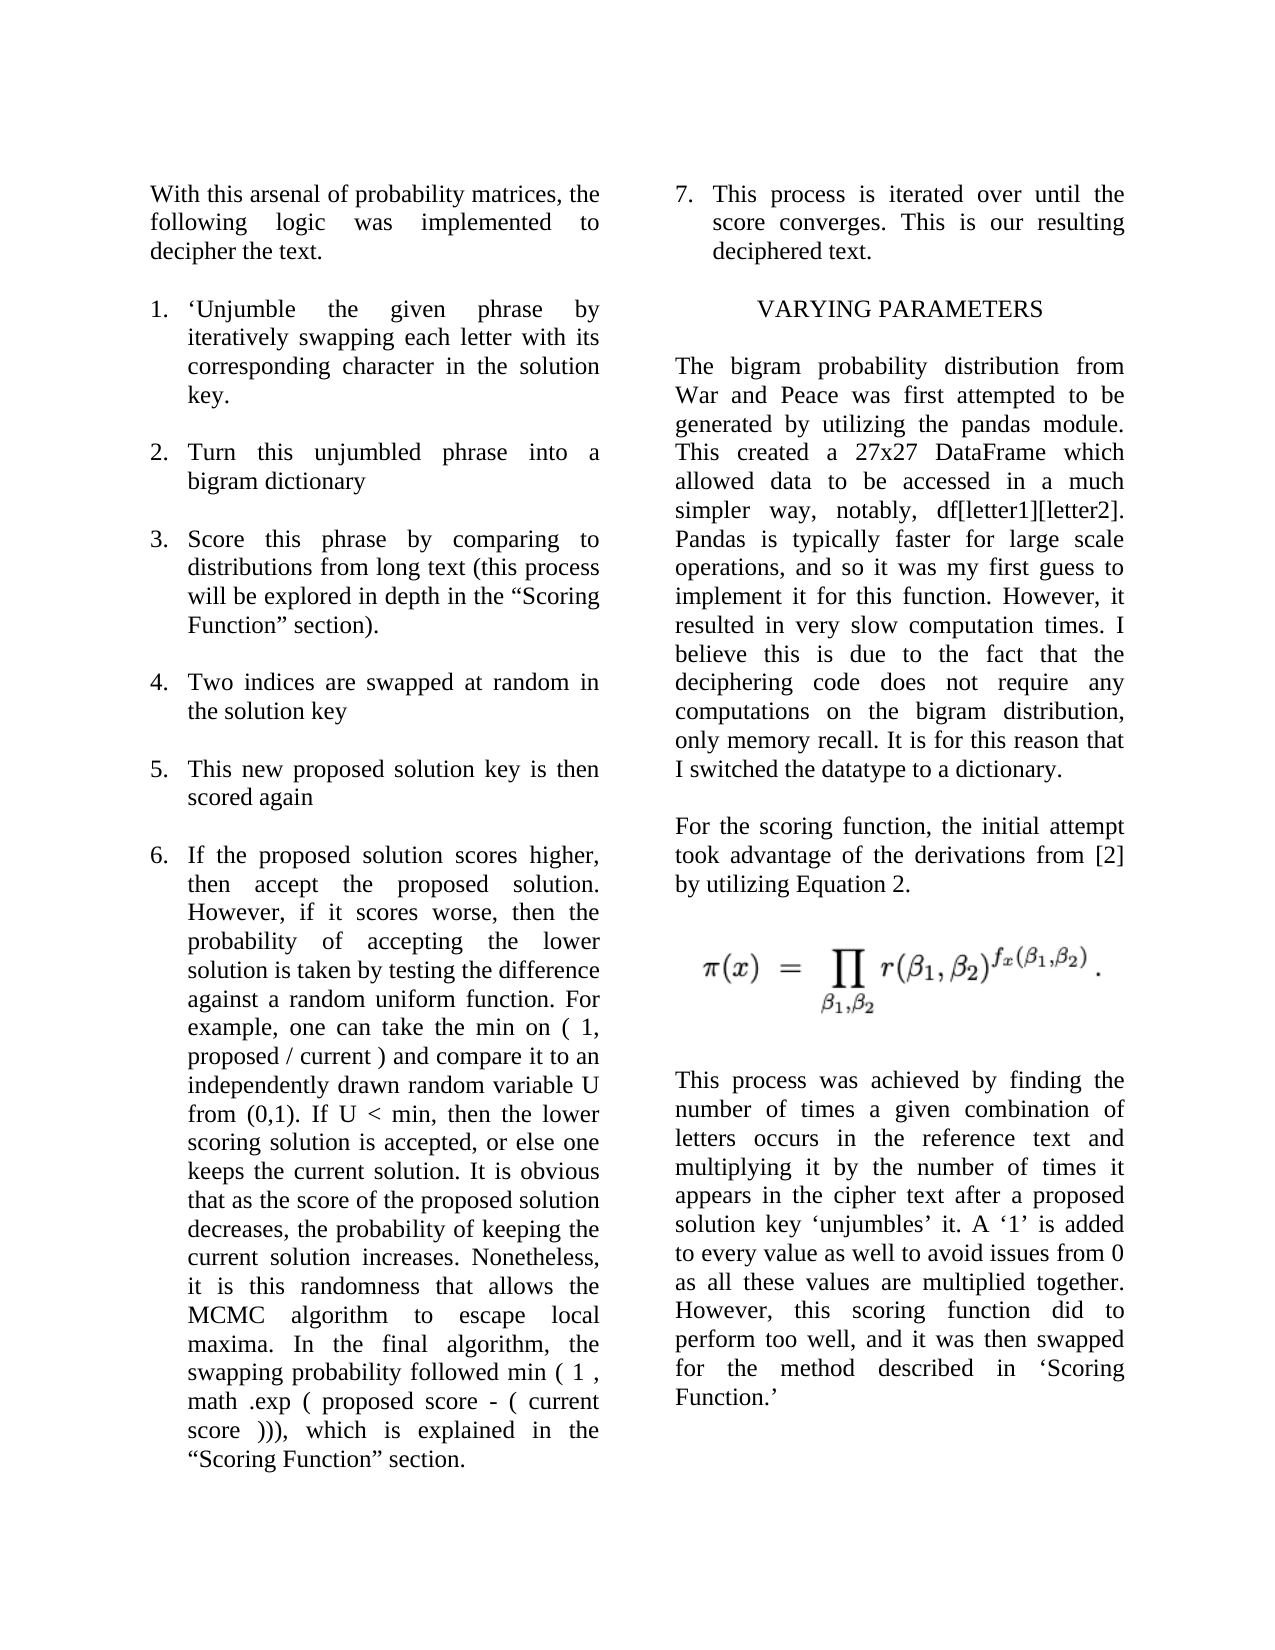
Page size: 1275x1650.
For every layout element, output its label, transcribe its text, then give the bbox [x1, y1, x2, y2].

list If the proposed solution scores higher, then accept the proposed solution. However, if it scores worse, then the probability of accepting the lower solution is taken by testing the difference against a random uniform function. For example, one can take the min on ( 1, proposed / current ) and compare it to an independently drawn random variable U from (0,1). If U < min, then the lower scoring solution is accepted, or else one keeps the current solution. It is obvious that as the score of the proposed solution decreases, the probability of keeping the current solution increases. Nonetheless, it is this randomness that allows the MCMC algorithm to escape local maxima. In the final algorithm, the swapping probability followed min ( 1 , math .exp ( proposed score - ( current score ))), which is explained in the “Scoring Function” section. [150, 840, 600, 1472]
text The bigram probability distribution from War and Peace was first attempted to be generated by utilizing the pandas module. This created a 27x27 DataFrame which allowed data to be accessed in a much simpler way, notably, df[letter1][letter2]. Pandas is typically faster for large scale operations, and so it was my first guess to implement it for this function. However, it resulted in very slow computation times. I believe this is due to the fact that the deciphering code does not require any computations on the bigram distribution, only memory recall. It is for this reason that I switched the datatype to a dictionary. [675, 351, 1125, 782]
text This process was achieved by finding the number of times a given combination of letters occurs in the reference text and multiplying it by the number of times it appears in the cipher text after a proposed solution key ‘unjumbles’ it. A ‘1’ is added to every value as well to avoid issues from 0 as all these values are multiplied together. However, this scoring function did to perform too well, and it was then swapped for the method described in ‘Scoring Function.’ [675, 1066, 1125, 1411]
list This new proposed solution key is then scored again [150, 754, 600, 811]
list This process is iterated over until the score converges. This is our resulting deciphered text. [675, 179, 1125, 265]
list Turn this unjumbled phrase into a bigram dictionary [150, 437, 600, 495]
text VARYING PARAMETERS [675, 294, 1125, 322]
list ‘Unjumble the given phrase by iteratively swapping each letter with its corresponding character in the solution key. [150, 294, 600, 409]
text For the scoring function, the initial attempt took advantage of the derivations from [2] by utilizing Equation 2. [675, 811, 1125, 897]
text With this arsenal of probability matrices, the following logic was implemented to decipher the text. [150, 179, 600, 265]
list Score this phrase by comparing to distributions from long text (this process will be explored in depth in the “Scoring Function” section). [150, 524, 600, 639]
list Two indices are swapped at random in the solution key [150, 667, 600, 725]
picture [675, 926, 1125, 1037]
